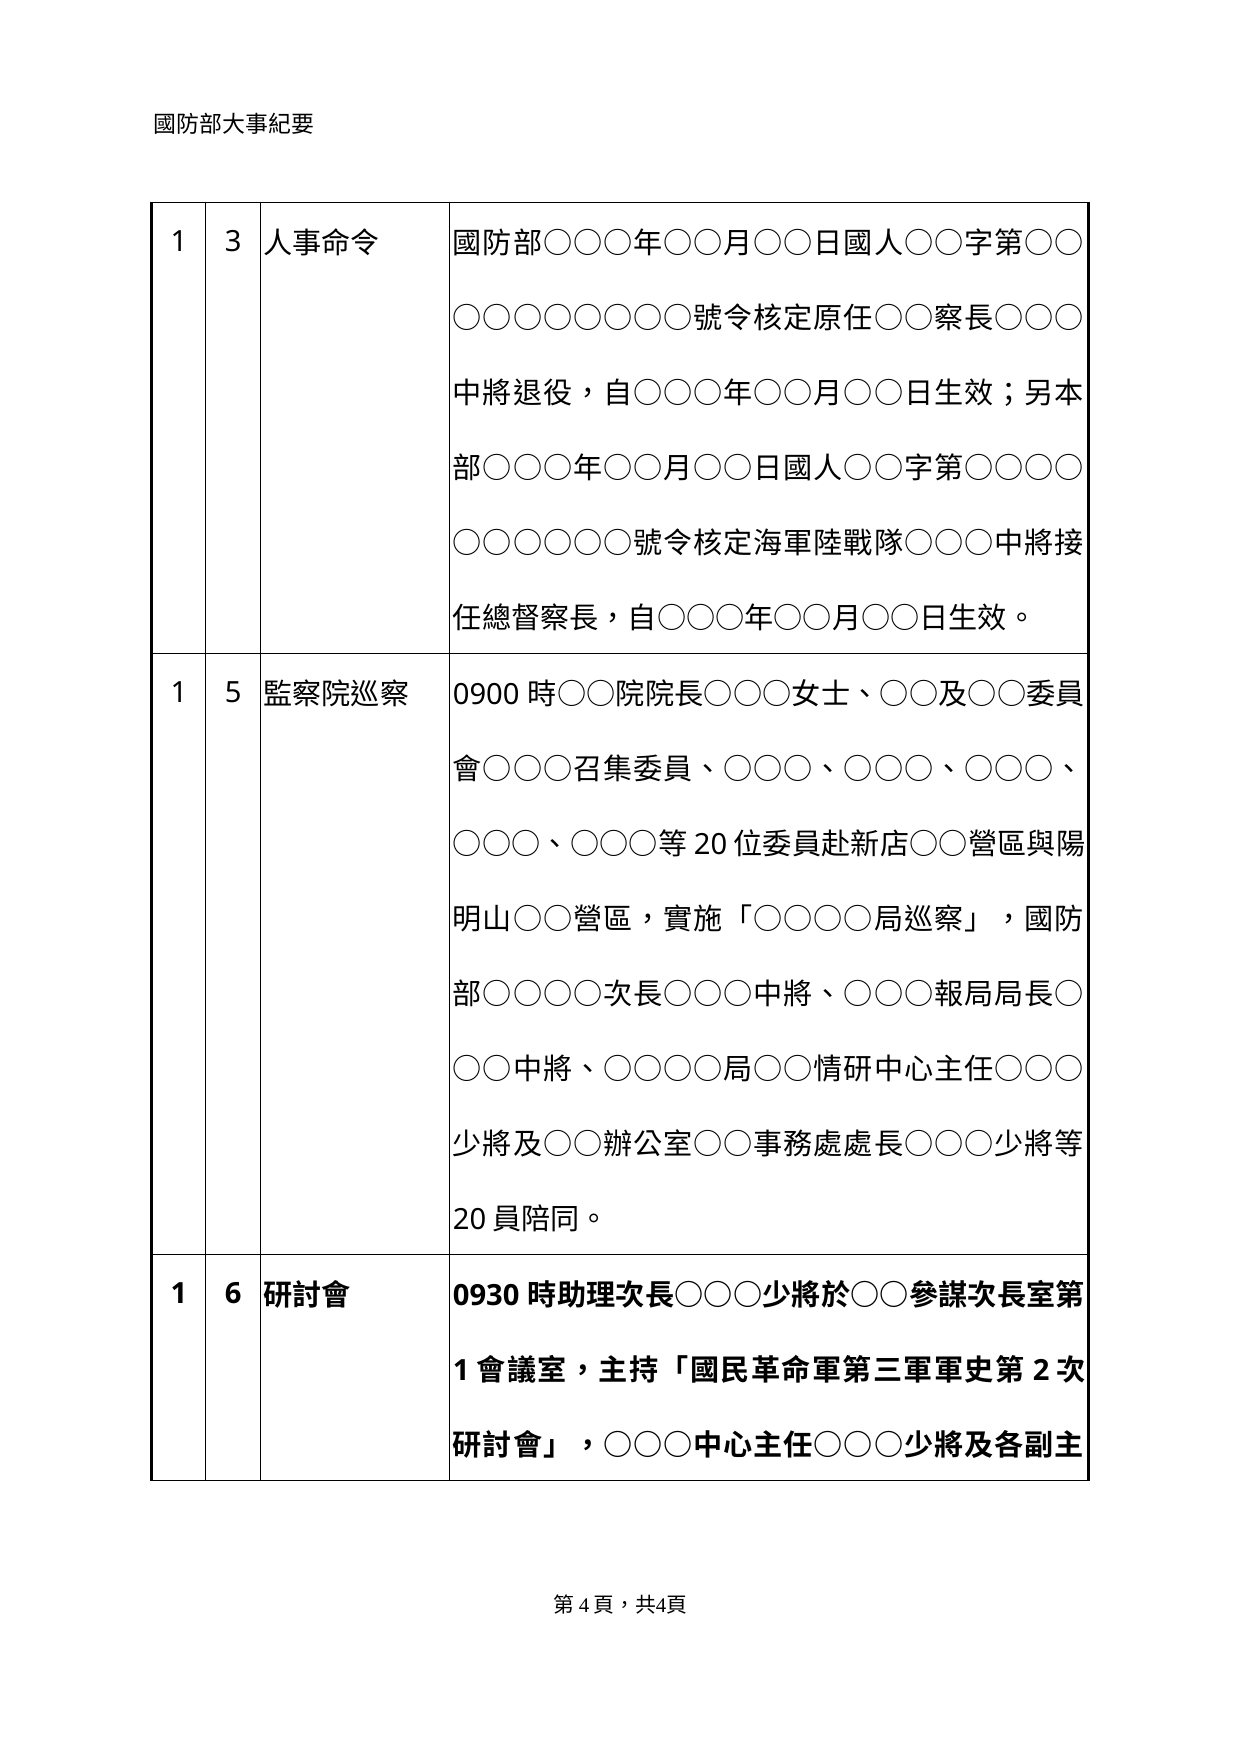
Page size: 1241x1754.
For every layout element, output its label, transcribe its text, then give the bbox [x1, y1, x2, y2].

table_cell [450, 1255, 1087, 1480]
table_cell 1 [153, 203, 205, 653]
table_cell 國防部○○○年○○月○○日國人○○字第○○○○○○○○○○號令核定原任○○察長○○○中將退役，自○○○年○○月○○日生效；另本部○○○年○○月○○日國人○○字第○○○○○○○○○○號令核定海軍陸戰隊○○○中將接任總督察長，自○○○年○○月○○日生效。 [450, 203, 1087, 653]
table_cell 0900 時○○院院長○○○女士、○○及○○委員會○○○召集委員、○○○、○○○、○○○、○○○、○○○等20位委員赴新店○○營區與陽明山○○營區，實施「○○○○局巡察」，國防部○○○○次長○○○中將、○○○報局局長○○○中將、○○○○局○○情研中心主任○○○少將及○○辦公室○○事務處處長○○○少將等20員陪同。 [450, 654, 1087, 1254]
table_cell 5 [206, 654, 260, 1254]
table_cell 1 [153, 654, 205, 1254]
table_cell 研討會 [261, 1255, 449, 1480]
table_cell 1 [153, 1255, 205, 1480]
table_cell 人事命令 [261, 203, 449, 653]
table_cell 3 [206, 203, 260, 653]
table_cell 監察院巡察 [261, 654, 449, 1254]
table_cell 6 [206, 1255, 260, 1480]
